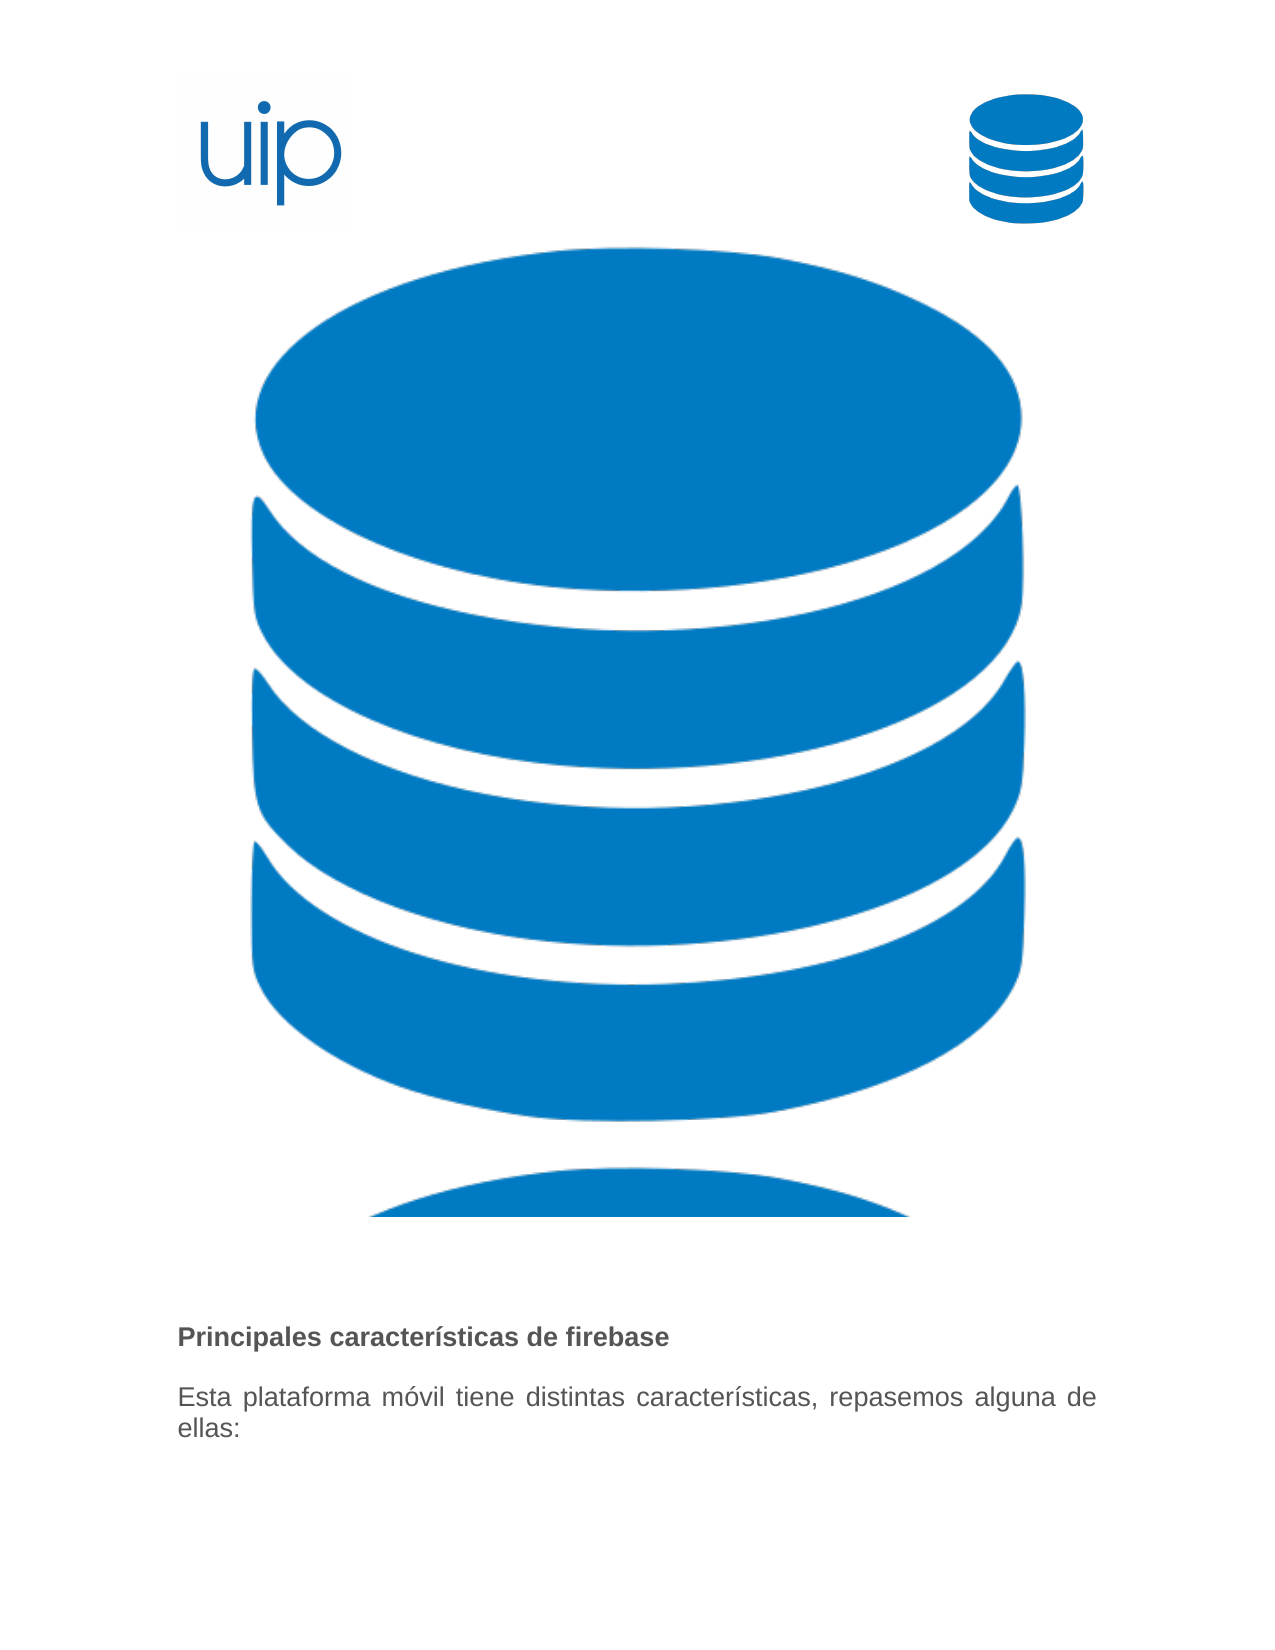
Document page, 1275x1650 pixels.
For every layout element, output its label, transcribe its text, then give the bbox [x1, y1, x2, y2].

subtitle Principales características de firebase [177, 1321, 1098, 1352]
text Esta plataforma móvil tiene distintas características, repasemos alguna de ellas: [177, 1381, 1098, 1444]
picture [177, 73, 1098, 1217]
